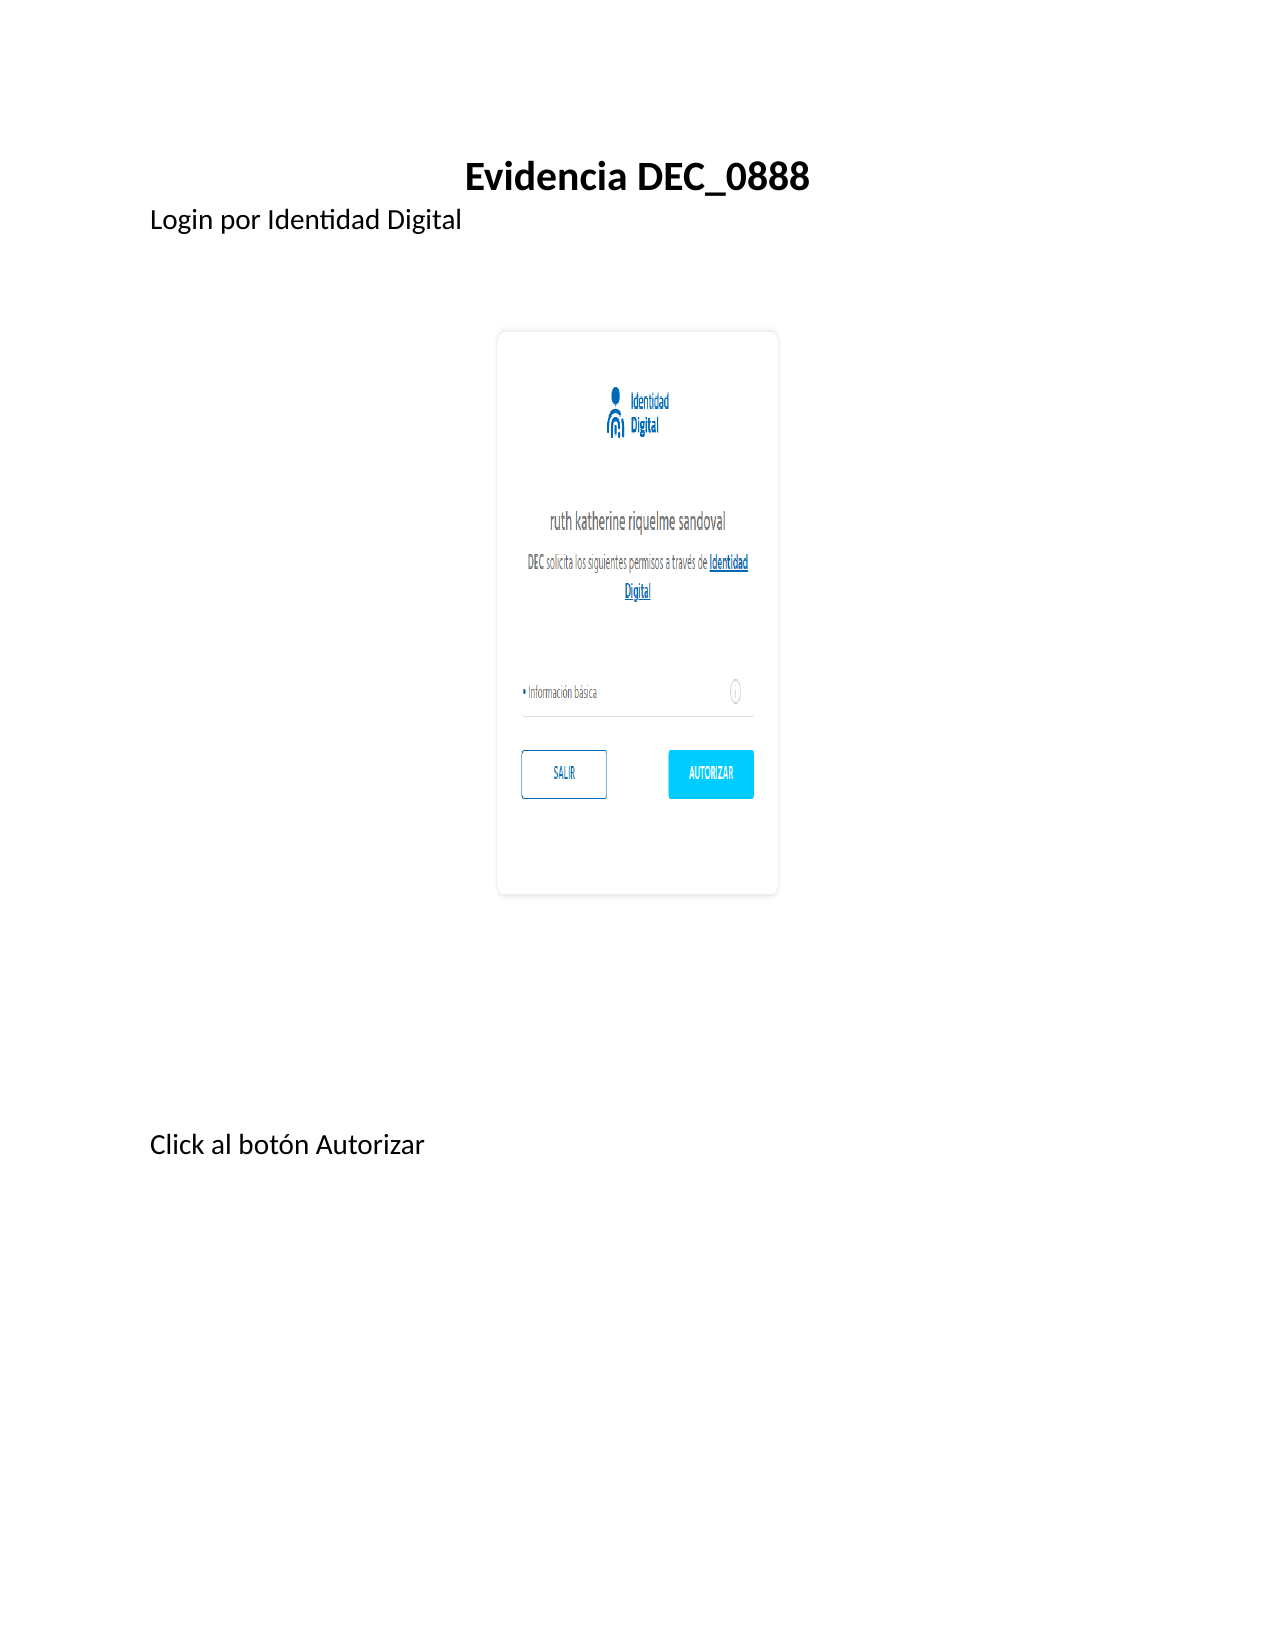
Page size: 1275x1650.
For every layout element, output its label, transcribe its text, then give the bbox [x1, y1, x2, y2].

text Login por Identidad Digital [150, 207, 1125, 246]
text Evidencia DEC_0888 [150, 150, 1125, 207]
picture [220, 314, 1055, 1148]
text Click al botón Autorizar [150, 1148, 1125, 1188]
